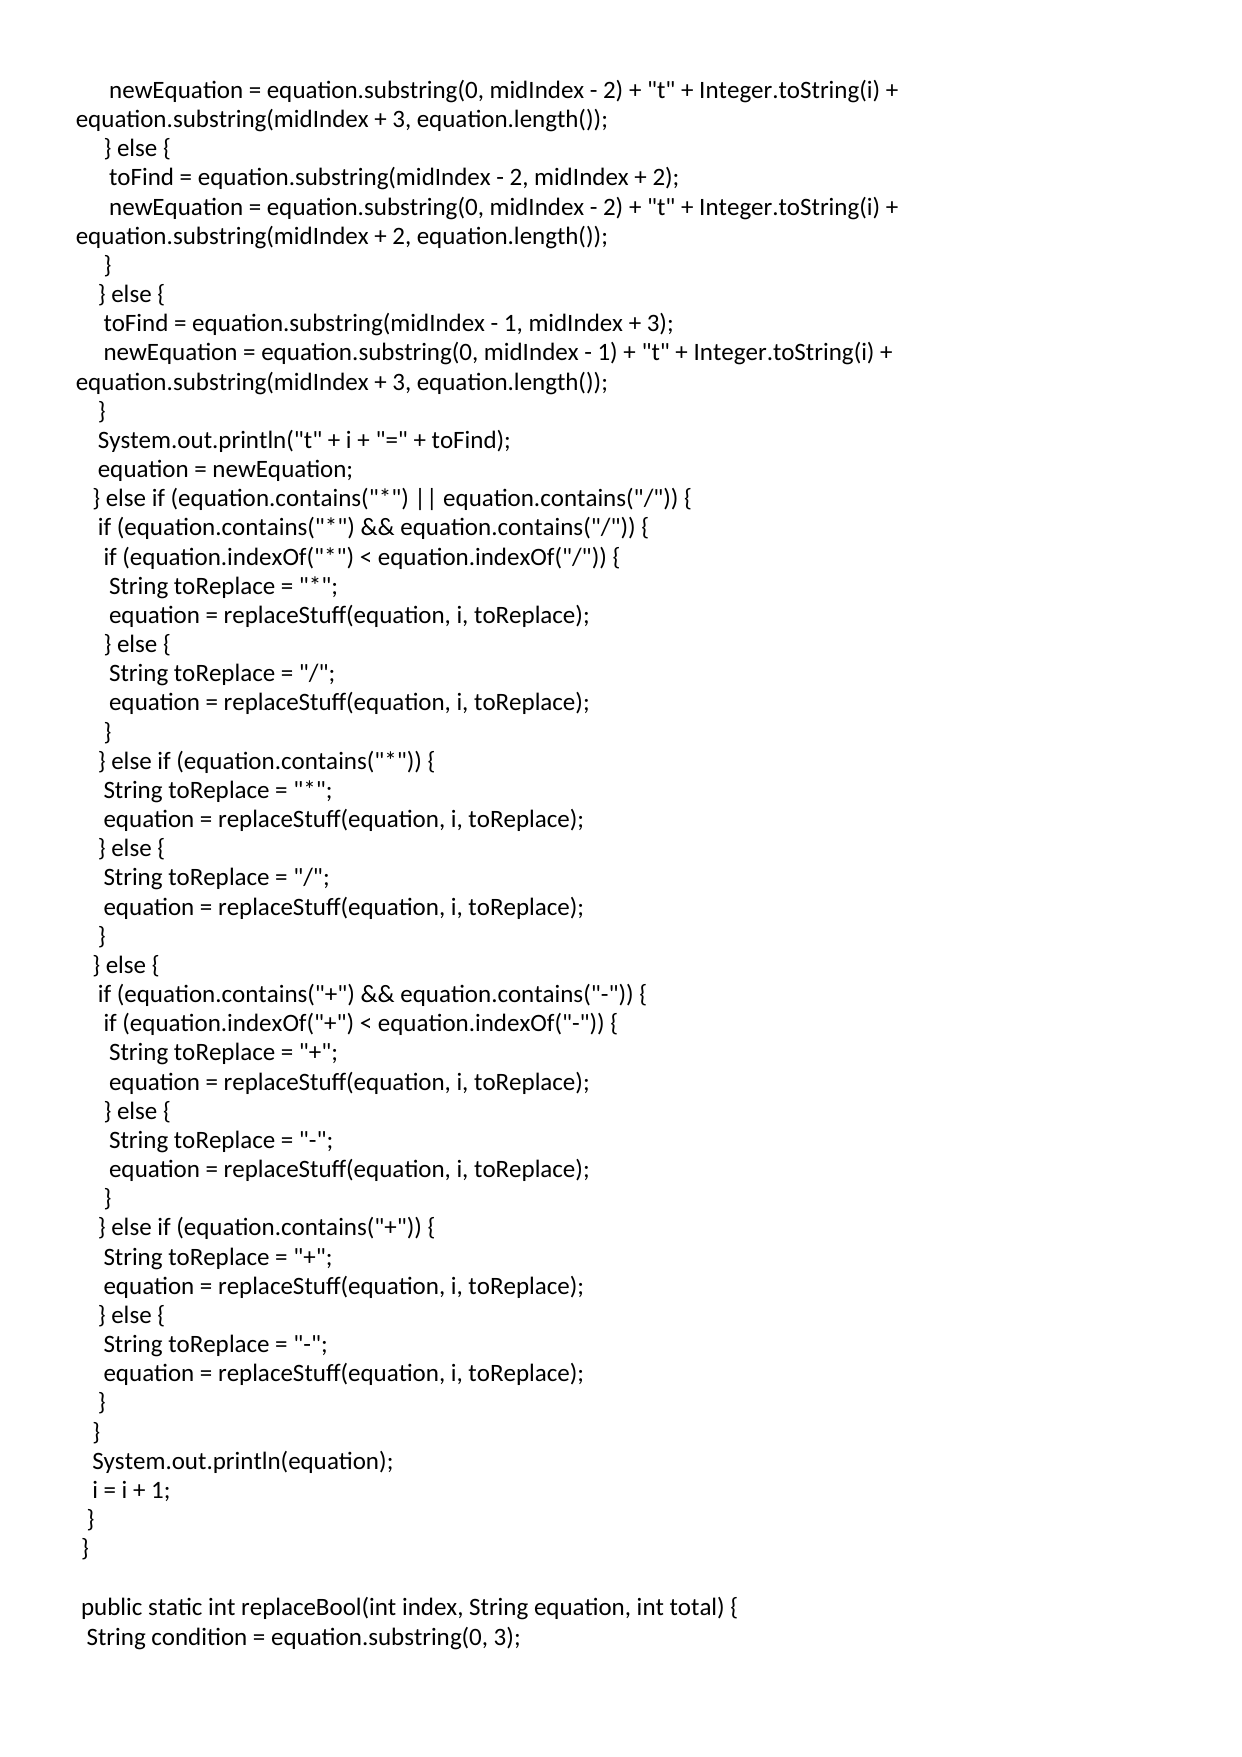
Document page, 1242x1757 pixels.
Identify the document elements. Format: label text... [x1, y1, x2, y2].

text equation = replaceStuff(equation, i, toReplace); [109, 1155, 1067, 1184]
text } else { [98, 1301, 1067, 1330]
text if (equation.contains("+") && equation.contains("-")) { [98, 980, 1067, 1009]
text } else if (equation.contains("*")) { [98, 747, 1067, 776]
text equation = replaceStuff(equation, i, toReplace); [103, 893, 1067, 922]
text equation = replaceStuff(equation, i, toReplace); [109, 688, 1067, 718]
text equation = replaceStuff(equation, i, toReplace); [109, 1068, 1067, 1097]
text } else { [92, 951, 1067, 980]
text } [92, 1418, 1067, 1447]
text } else { [98, 834, 1067, 863]
text } else { [103, 630, 1067, 659]
text } else { [103, 134, 1067, 163]
text } [103, 1184, 1067, 1213]
text if (equation.indexOf("+") < equation.indexOf("-")) { [103, 1009, 1067, 1038]
text if (equation.indexOf("*") < equation.indexOf("/")) { [103, 543, 1067, 572]
text String toReplace = "-"; [109, 1126, 1067, 1155]
text String toReplace = "+"; [103, 1243, 1067, 1272]
text newEquation = equation.substring(0, midIndex - 2) + "t" + Integer.toString(i) + [109, 75, 1067, 105]
text String toReplace = "/"; [109, 659, 1067, 688]
text } [103, 718, 1067, 747]
text if (equation.contains("*") && equation.contains("/")) { [98, 513, 1067, 543]
text String toReplace = "+"; [109, 1038, 1067, 1068]
text } else if (equation.contains("*") || equation.contains("/")) { [92, 484, 1067, 513]
text equation = replaceStuff(equation, i, toReplace); [103, 1359, 1067, 1388]
text equation = replaceStuff(equation, i, toReplace); [103, 1272, 1067, 1301]
text } [98, 397, 1067, 426]
text System.out.println("t" + i + "=" + toFind); [98, 426, 1067, 455]
text } [86, 1505, 1067, 1534]
text newEquation = equation.substring(0, midIndex - 2) + "t" + Integer.toString(i) + [109, 193, 1067, 222]
text equation.substring(midIndex + 3, equation.length()); [71, 368, 612, 397]
text equation.substring(midIndex + 3, equation.length()); [71, 105, 612, 134]
text } [98, 1388, 1067, 1418]
text System.out.println(equation); [92, 1447, 1067, 1476]
text i = i + 1; [92, 1476, 1067, 1505]
text toFind = equation.substring(midIndex - 1, midIndex + 3); [103, 309, 1067, 338]
text newEquation = equation.substring(0, midIndex - 1) + "t" + Integer.toString(i) + [103, 338, 1067, 368]
text equation = newEquation; [98, 455, 1067, 484]
text String toReplace = "-"; [103, 1330, 1067, 1359]
text } [98, 922, 1067, 951]
text public static int replaceBool(int index, String equation, int total) { String condition = equation.substring(0, 3); [81, 1592, 744, 1651]
text String toReplace = "*"; [109, 572, 1067, 601]
text equation = replaceStuff(equation, i, toReplace); [109, 601, 1067, 630]
text } else { [103, 1097, 1067, 1126]
text toFind = equation.substring(midIndex - 2, midIndex + 2); [109, 163, 1067, 193]
text equation.substring(midIndex + 2, equation.length()); [71, 222, 612, 251]
text String toReplace = "*"; [103, 776, 1067, 805]
text equation = replaceStuff(equation, i, toReplace); [103, 805, 1067, 834]
text } else if (equation.contains("+")) { [98, 1213, 1067, 1243]
text } [81, 1534, 1067, 1563]
text String toReplace = "/"; [103, 863, 1067, 893]
text } [103, 251, 1067, 280]
text } else { [98, 280, 1067, 309]
